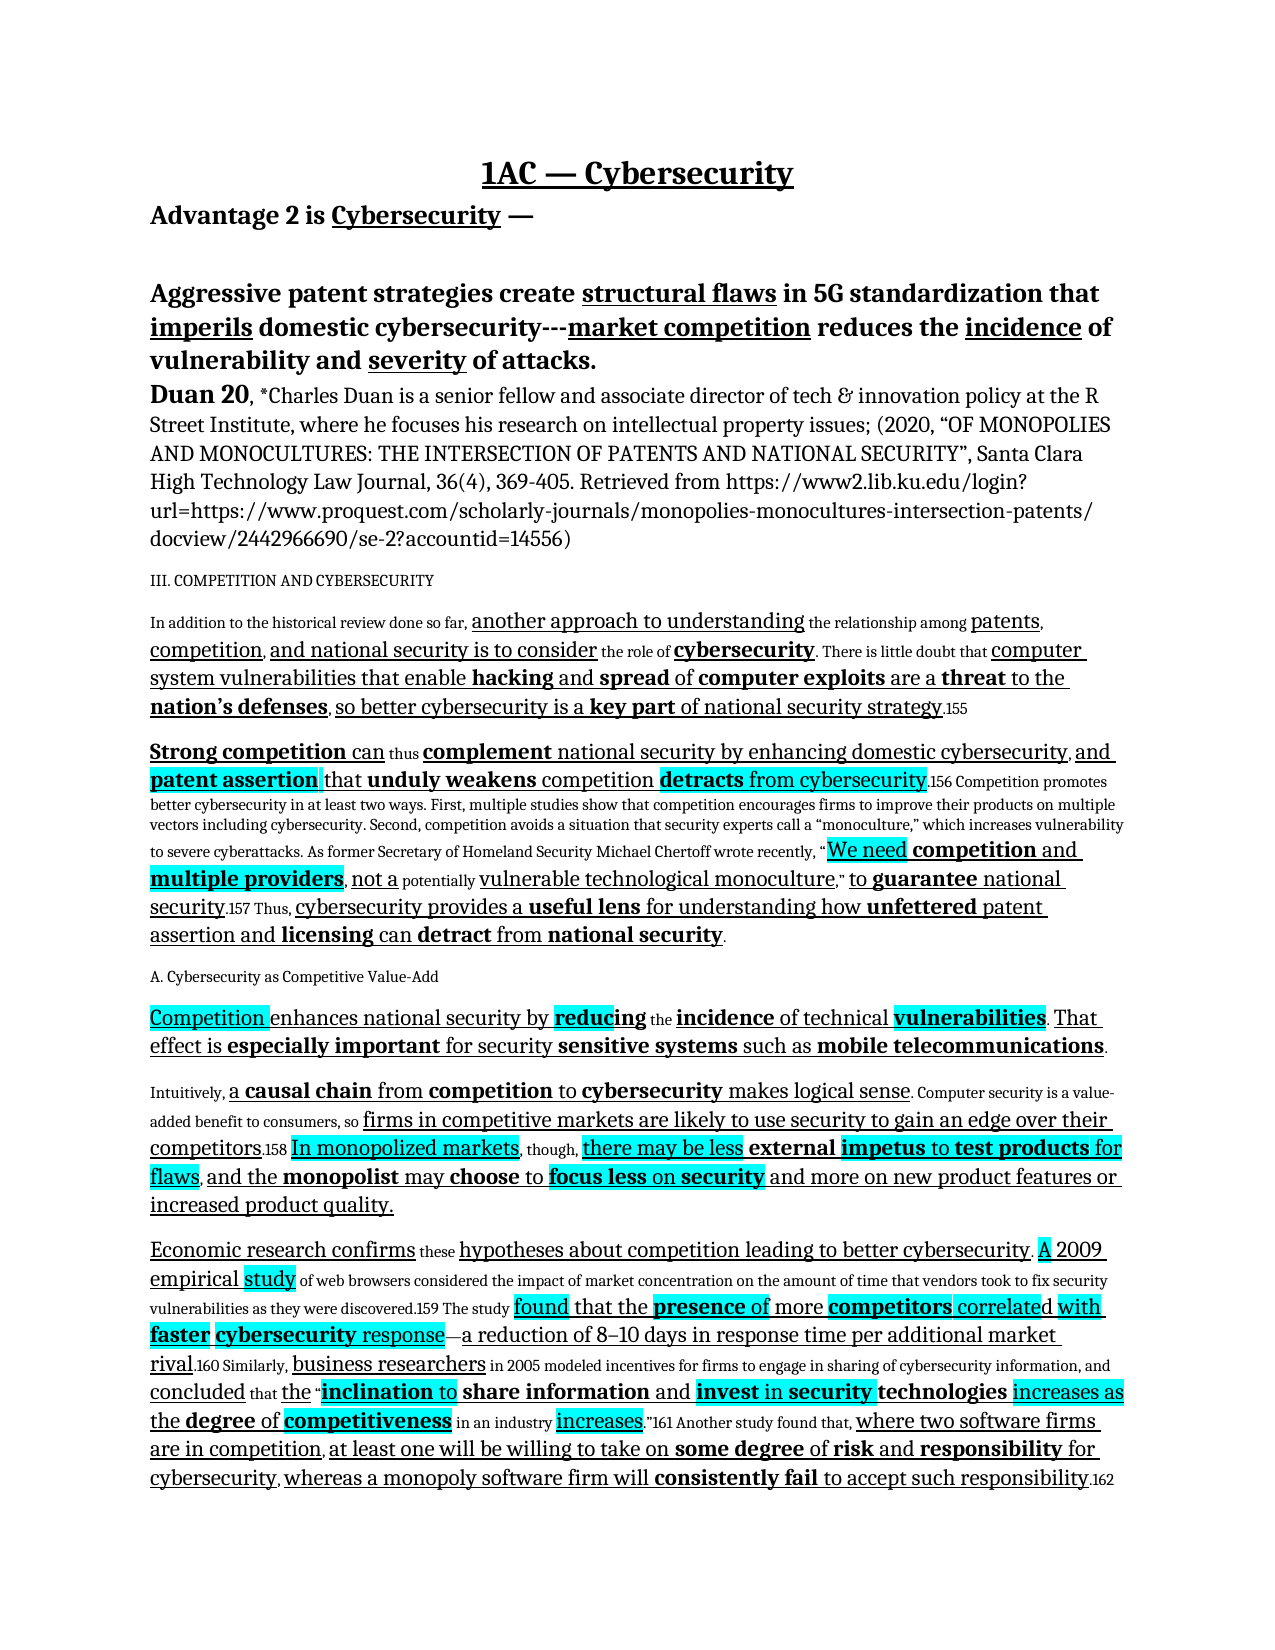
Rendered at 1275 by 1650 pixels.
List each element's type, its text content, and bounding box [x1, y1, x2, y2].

text 1AC — Cybersecurity [150, 154, 1125, 192]
text Aggressive patent strategies create structural flaws in 5G standardization that imperils domestic cybersecurity---market competition reduces the incidence of vulnerability and severity of attacks. [150, 278, 1125, 377]
text Advantage 2 is Cybersecurity — [150, 200, 1125, 231]
text Strong competition can thus complement national security by enhancing domestic cybersecurity, and patent assertion that unduly weakens competition detracts from cybersecurity.156 Competition promotes better cybersecurity in at least two ways. First, multiple studies show that competition encourages firms to improve their products on multiple vectors including cybersecurity. Second, competition avoids a situation that security experts call a “monoculture,” which increases vulnerability to severe cyberattacks. As former Secretary of Homeland Security Michael Chertoff wrote recently, “We need competition and multiple providers, not a potentially vulnerable technological monoculture,” to guarantee national security.157 Thus, cybersecurity provides a useful lens for understanding how unfettered patent assertion and licensing can detract from national security. [150, 739, 1125, 948]
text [150, 1237, 1125, 1491]
text III. COMPETITION AND CYBERSECURITY [150, 571, 1125, 590]
text A. Cybersecurity as Competitive Value-Add [150, 967, 1125, 986]
text Competition enhances national security by reducing the incidence of technical vulnerabilities. That effect is especially important for security sensitive systems such as mobile telecommunications. [150, 1004, 1125, 1059]
text Intuitively, a causal chain from competition to cybersecurity makes logical sense. Computer security is a value-added benefit to consumers, so firms in competitive markets are likely to use security to gain an edge over their competitors.158 In monopolized markets, though, there may be less external impetus to test products for flaws, and the monopolist may choose to focus less on security and more on new product features or increased product quality. [150, 1078, 1125, 1218]
text Duan 20, *Charles Duan is a senior fellow and associate director of tech & innovation policy at the R Street Institute, where he focuses his research on intellectual property issues; (2020, “OF MONOPOLIES AND MONOCULTURES: THE INTERSECTION OF PATENTS AND NATIONAL SECURITY”, Santa Clara High Technology Law Journal, 36(4), 369-405. Retrieved from https://www2.lib.ku.edu/login?url=https://www.proquest.com/scholarly-journals/monopolies-monocultures-intersection-patents/docview/2442966690/se-2?accountid=14556) [150, 379, 1125, 552]
text In addition to the historical review done so far, another approach to understanding the relationship among patents, competition, and national security is to consider the role of cybersecurity. There is little doubt that computer system vulnerabilities that enable hacking and spread of computer exploits are a threat to the nation’s defenses, so better cybersecurity is a key part of national security strategy.155 [150, 608, 1125, 720]
